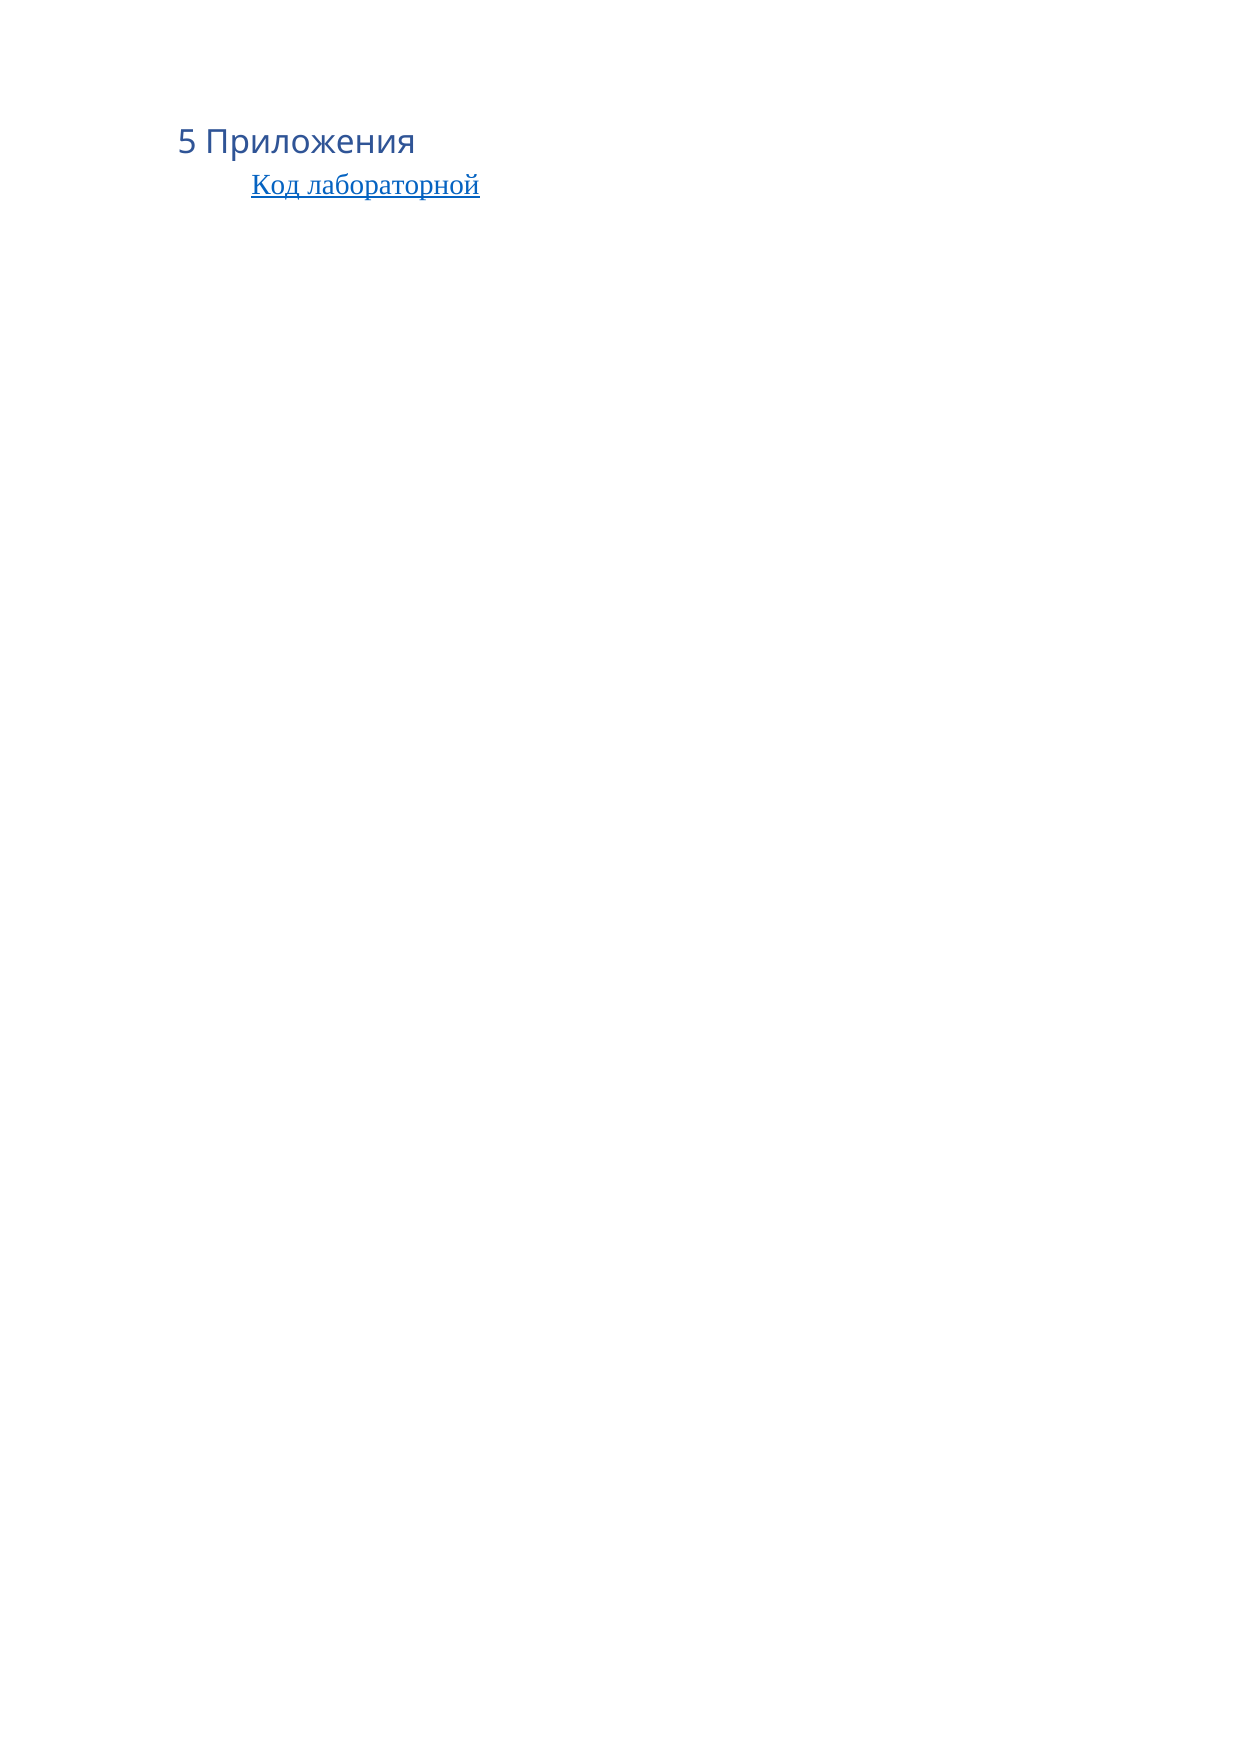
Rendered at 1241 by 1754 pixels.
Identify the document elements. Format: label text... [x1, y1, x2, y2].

text Код лабораторной [177, 167, 1152, 201]
subtitle 5 Приложения [177, 118, 1152, 163]
